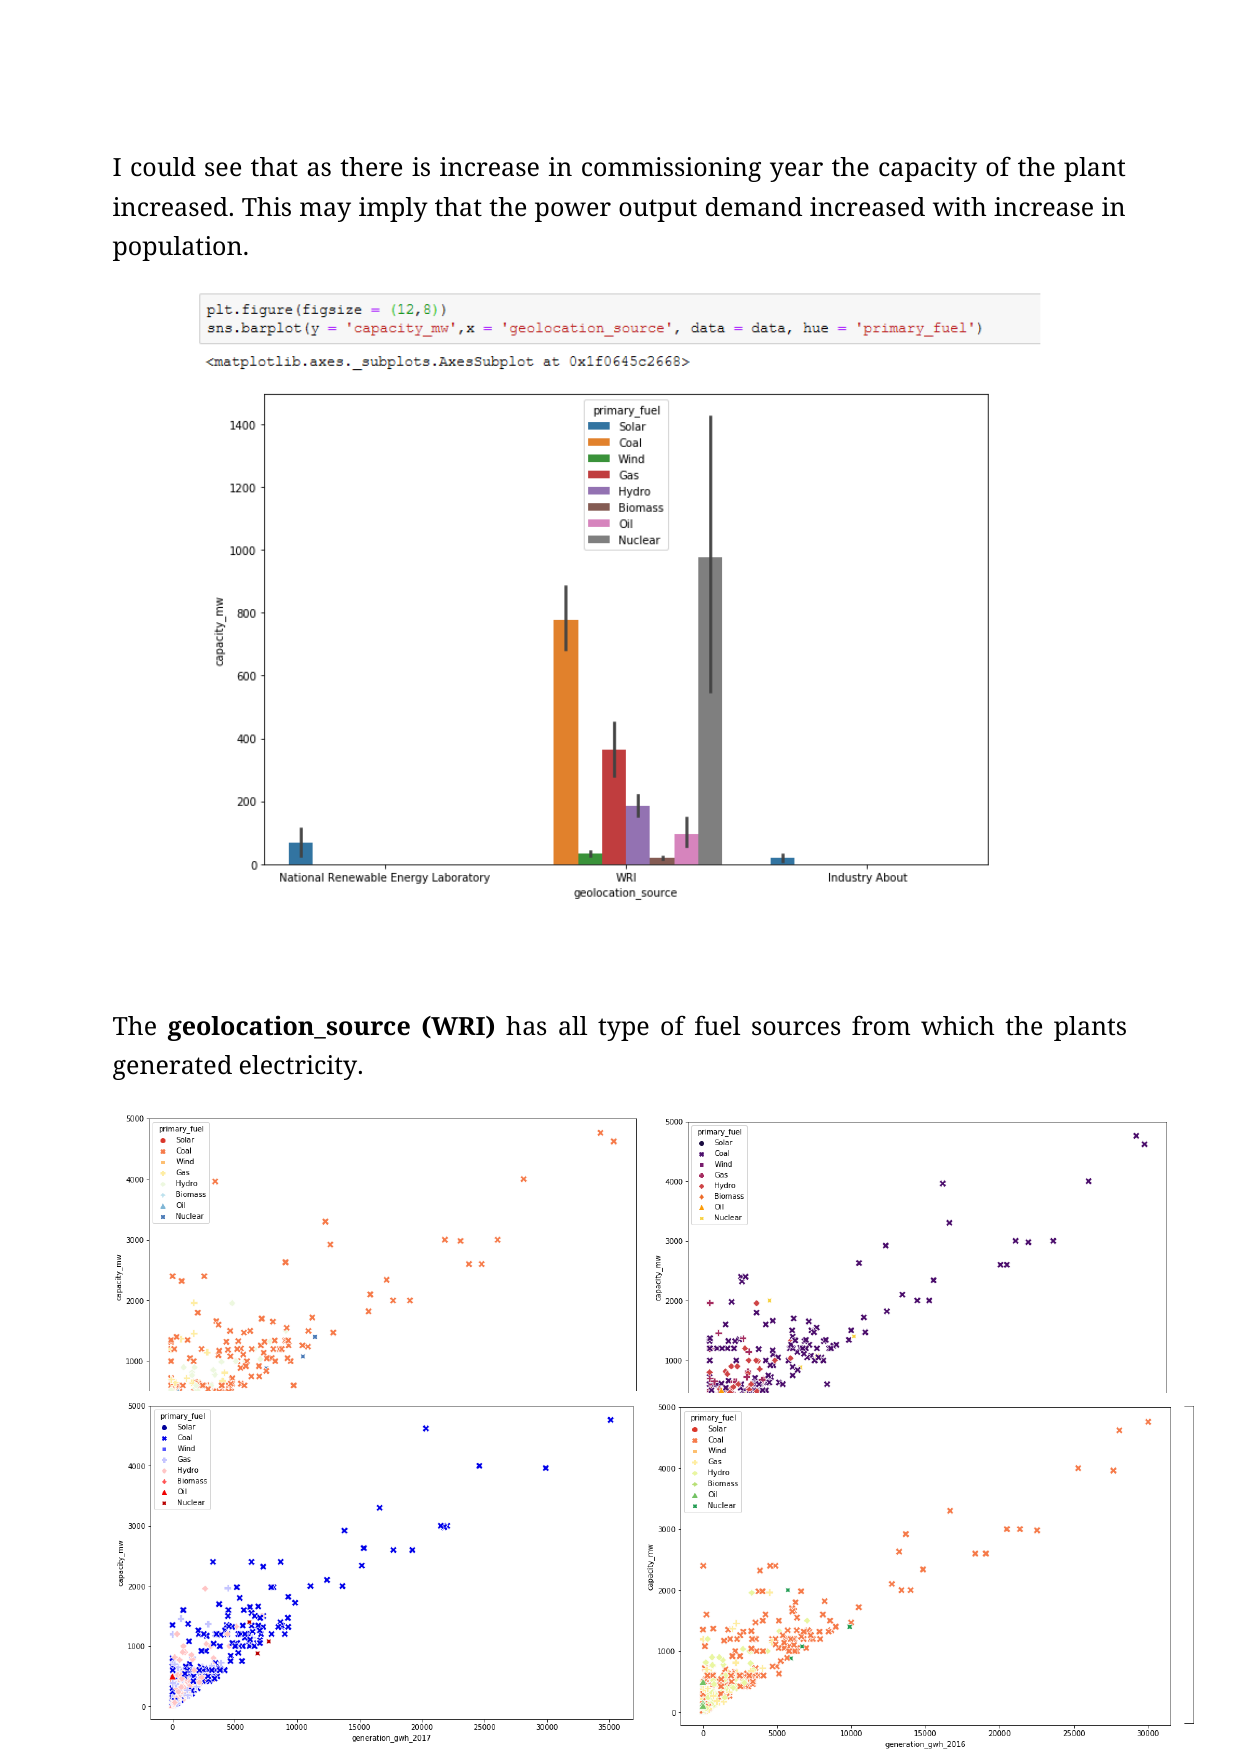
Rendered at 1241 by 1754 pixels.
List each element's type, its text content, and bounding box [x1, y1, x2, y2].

text The geolocation_source (WRI) has all type of fuel sources from which the plants generated electricity. [112, 1008, 1128, 1082]
text I could see that as there is increase in commissioning year the capacity of the plant increased. This may imply that the power output demand increased with increase in population. [112, 150, 1128, 262]
picture [196, 288, 1041, 911]
picture [112, 1107, 1201, 1752]
